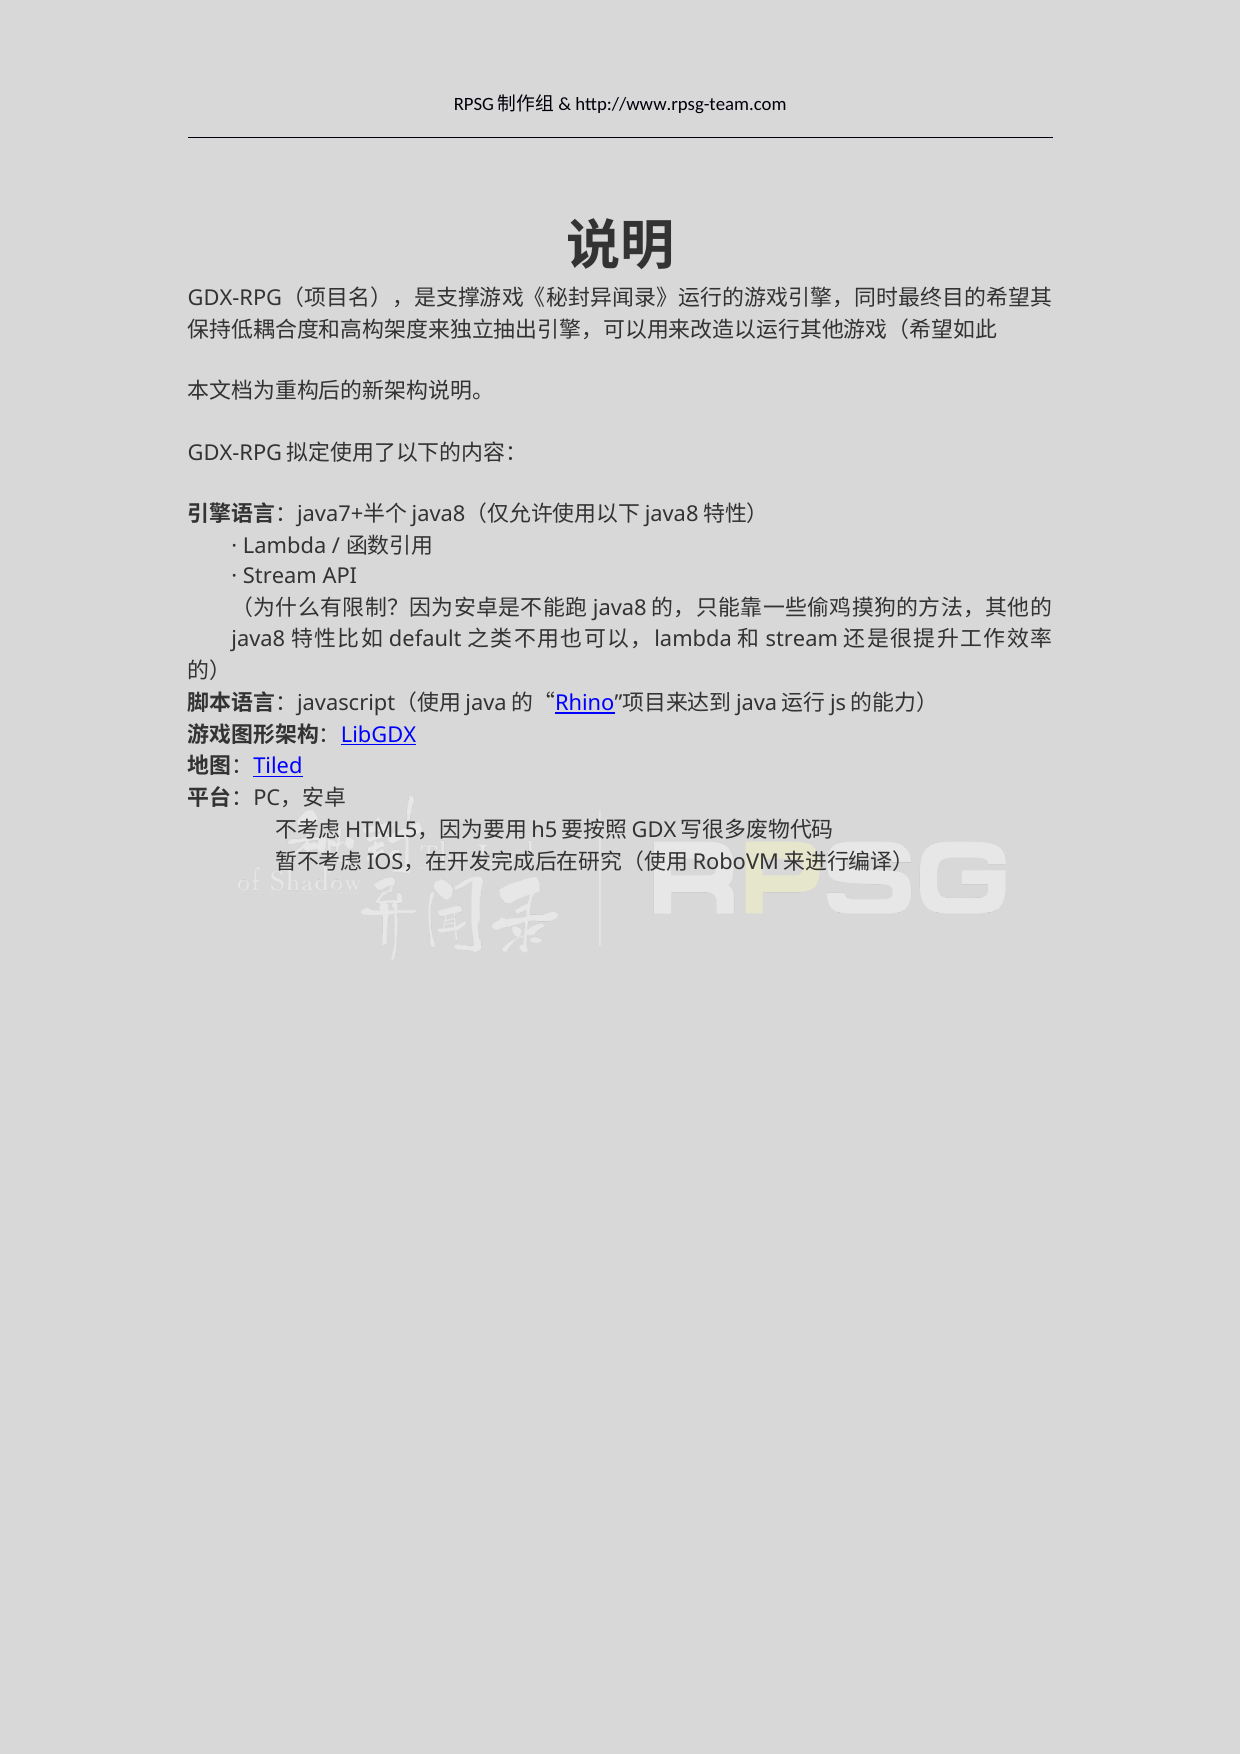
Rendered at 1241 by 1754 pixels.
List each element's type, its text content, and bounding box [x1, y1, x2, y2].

text 脚本语言：javascript（使用java的“Rhino”项目来达到java运行js的能力） [187, 685, 1053, 717]
text （为什么有限制？因为安卓是不能跑java8的，只能靠一些偷鸡摸狗的方法，其他的 java8特性比如default之类不用也可以，lambda和stream还是很提升工作效率的） [187, 590, 1053, 685]
text GDX-RPG拟定使用了以下的内容： [187, 435, 1053, 467]
text 不考虑HTML5，因为要用h5要按照GDX写很多废物代码 [231, 812, 1053, 844]
text 游戏图形架构：LibGDX [187, 717, 1053, 748]
text GDX-RPG（项目名），是支撑游戏《秘封异闻录》运行的游戏引擎，同时最终目的希望其保持低耦合度和高构架度来独立抽出引擎，可以用来改造以运行其他游戏（希望如此 [187, 280, 1053, 343]
text 暂不考虑IOS，在开发完成后在研究（使用RoboVM来进行编译） [231, 844, 1053, 876]
text · Lambda / 函数引用 [187, 528, 1053, 560]
text 说明 [187, 202, 1053, 280]
text 引擎语言：java7+半个java8（仅允许使用以下java8特性） [187, 496, 1053, 528]
text · Stream API [187, 560, 1053, 590]
text 本文档为重构后的新架构说明。 [187, 373, 1053, 405]
text 平台：PC，安卓 [187, 780, 1053, 812]
text 地图：Tiled [187, 748, 1053, 780]
picture [187, 812, 1053, 981]
